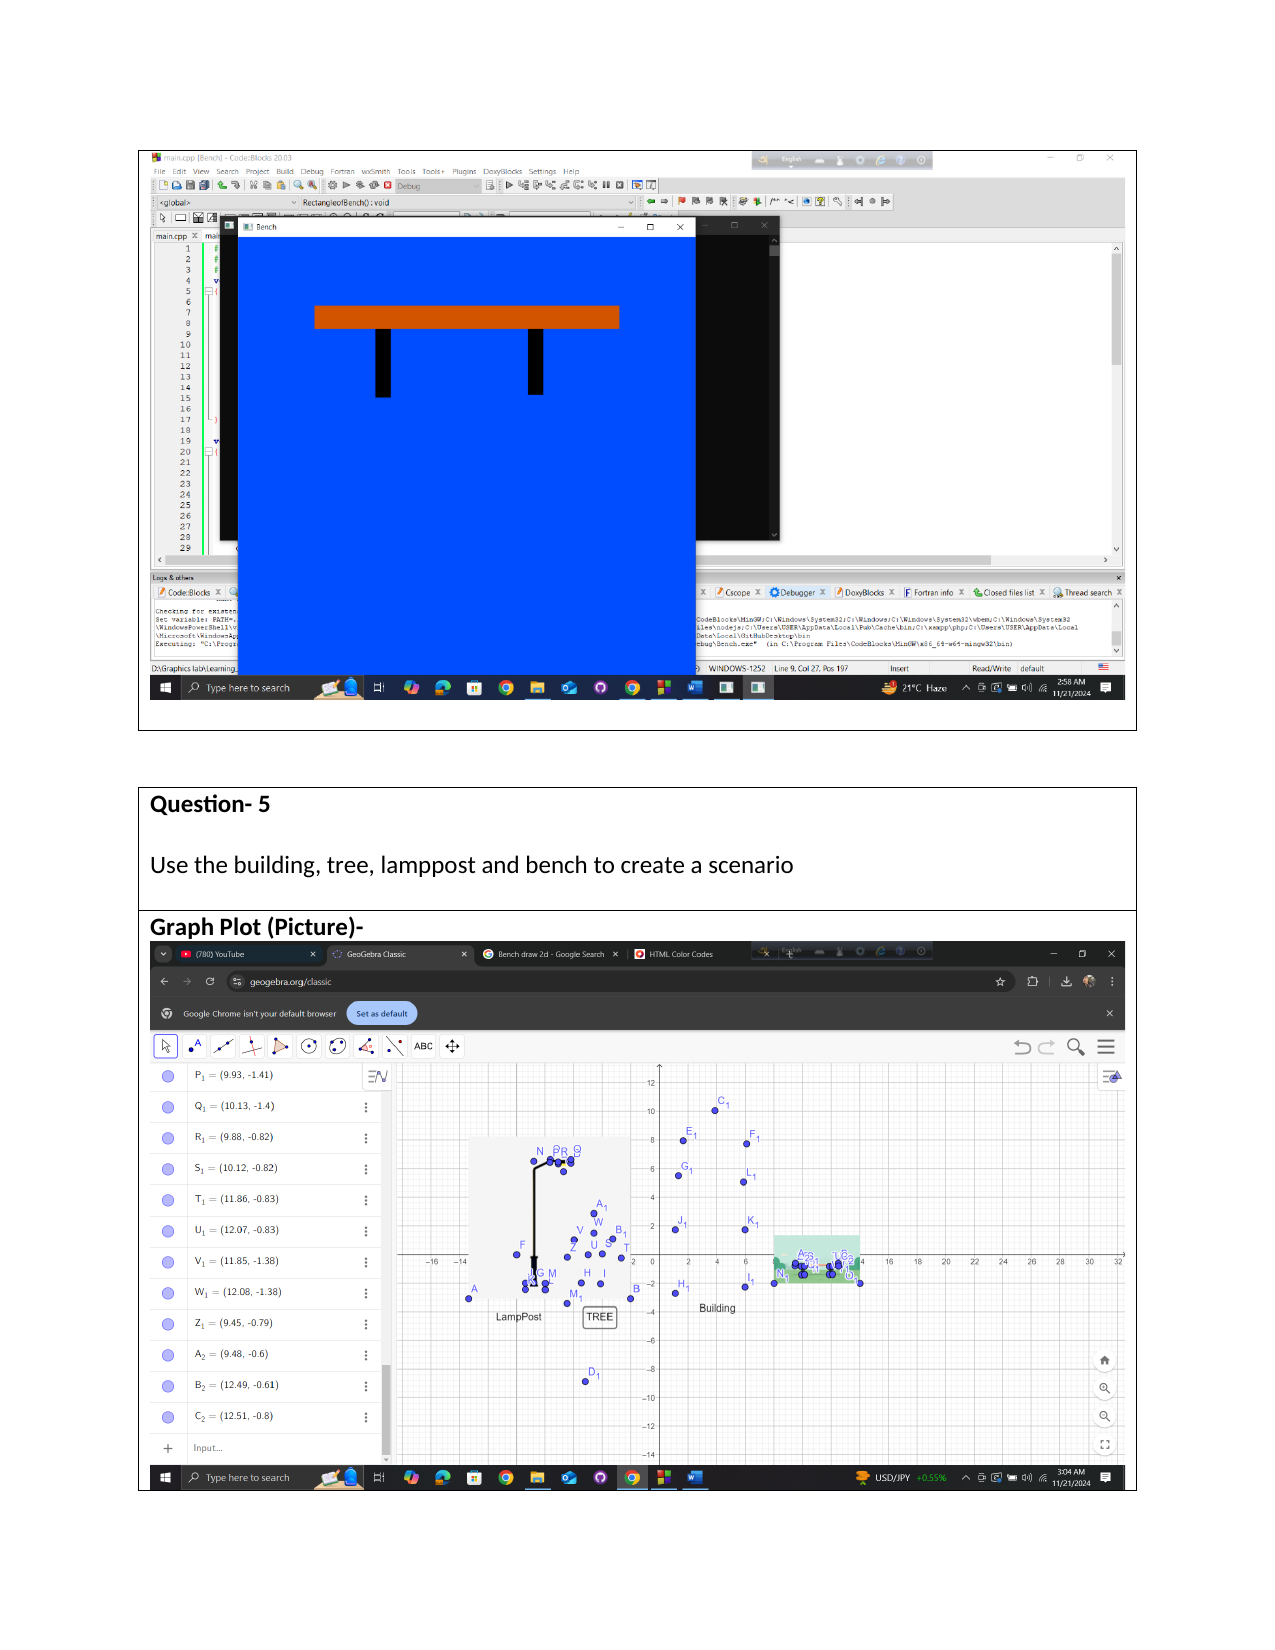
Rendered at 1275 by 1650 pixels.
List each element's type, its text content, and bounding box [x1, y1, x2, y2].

table_cell Graph Plot (Picture)- [139, 911, 1136, 1490]
table_header Question- 5 Use the building, tree, lamppost and bench to create a scenario [139, 788, 1136, 910]
picture [150, 941, 1125, 1490]
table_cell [139, 151, 1136, 730]
picture [150, 151, 1125, 700]
